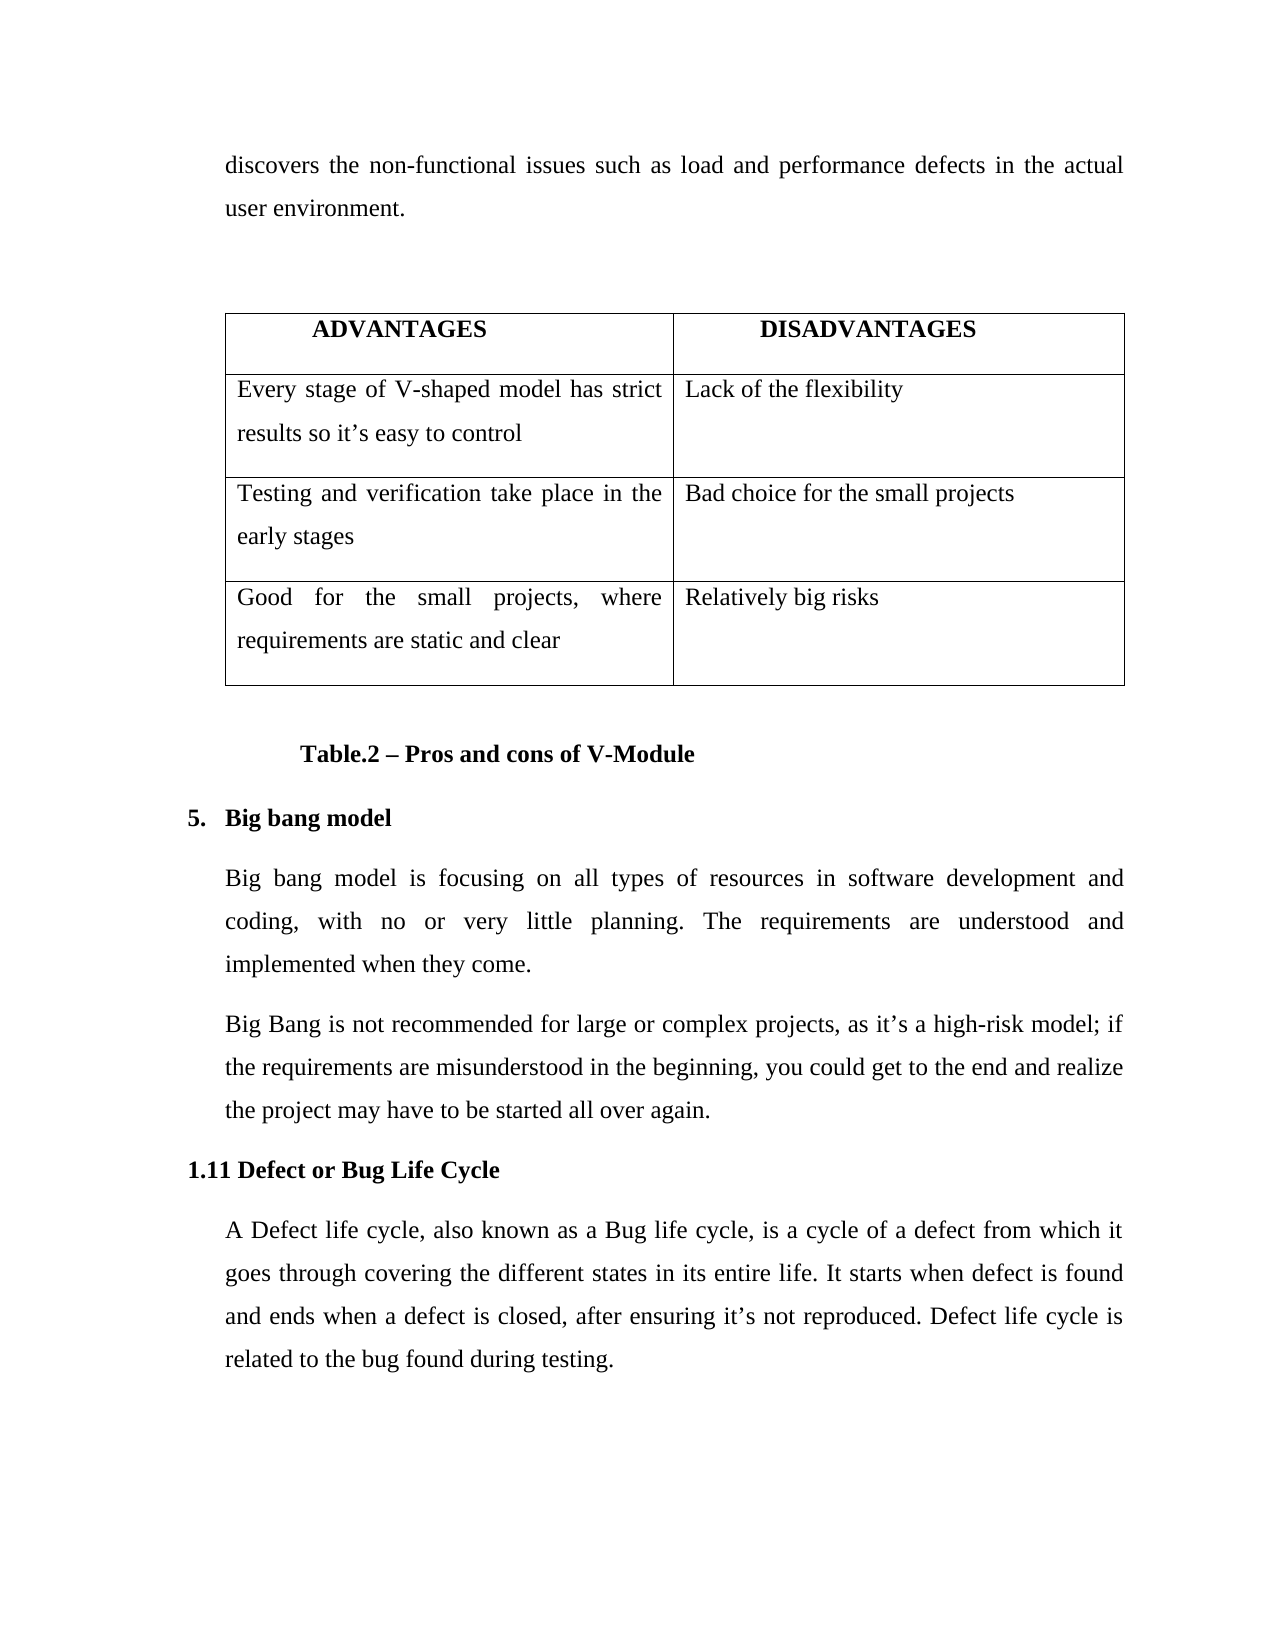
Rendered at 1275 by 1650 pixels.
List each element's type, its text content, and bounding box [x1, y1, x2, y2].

table_cell Lack of the flexibility [674, 375, 1124, 477]
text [225, 150, 1125, 222]
list Big bang model [187, 803, 1125, 832]
text Big Bang is not recommended for large or complex projects, as it’s a high-risk model; if the requirements are misunderstood in the beginning, you could get to the end and realize the project may have to be started all over again. [225, 1009, 1125, 1124]
table_cell Testing and verification take place in the early stages [226, 478, 673, 581]
table_cell Every stage of V-shaped model has strict results so it’s easy to control [226, 375, 673, 477]
text Big bang model is focusing on all types of resources in software development and coding, with no or very little planning. The requirements are understood and implemented when they come. [225, 863, 1125, 978]
table_header DISADVANTAGES [674, 314, 1124, 373]
table_cell Good for the small projects, where requirements are static and clear [226, 582, 673, 685]
text Table.2 – Pros and cons of V-Module [300, 739, 1125, 768]
table_cell Relatively big risks [674, 582, 1124, 685]
text A Defect life cycle, also known as a Bug life cycle, is a cycle of a defect from which it goes through covering the different states in its entire life. It starts when defect is found and ends when a defect is closed, after ensuring it’s not reproduced. Defect life cycle is related to the bug found during testing. [225, 1215, 1125, 1373]
text 1.11 Defect or Bug Life Cycle [187, 1155, 1125, 1184]
table_header ADVANTAGES [226, 314, 673, 373]
table_cell Bad choice for the small projects [674, 478, 1124, 581]
